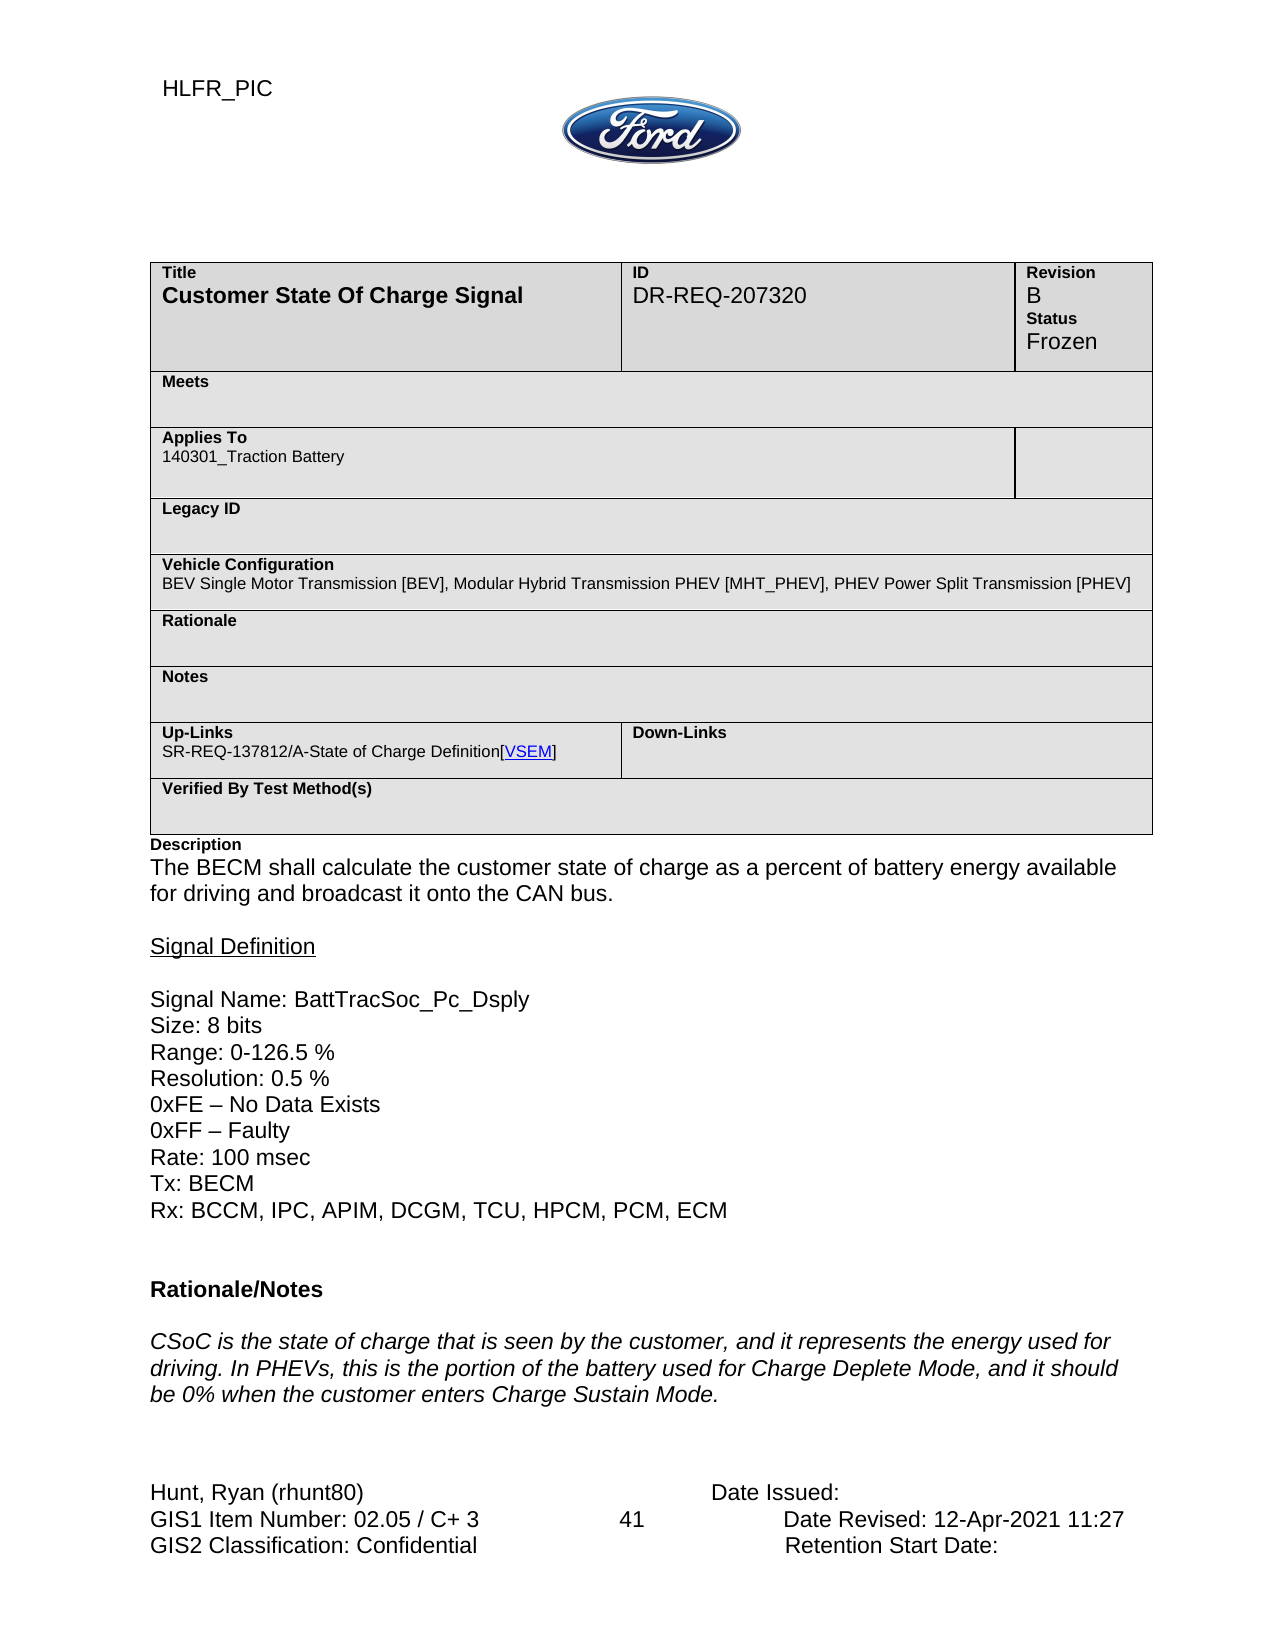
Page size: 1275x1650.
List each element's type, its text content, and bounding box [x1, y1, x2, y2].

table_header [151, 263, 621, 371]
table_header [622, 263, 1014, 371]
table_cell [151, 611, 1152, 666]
text The BECM shall calculate the customer state of charge as a percent of battery energy available for driving and broadcast it onto the CAN bus. [150, 854, 1125, 907]
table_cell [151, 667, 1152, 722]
text Description [150, 835, 1125, 854]
text Resolution: 0.5 % [150, 1065, 1125, 1091]
text Rate: 100 msec [150, 1144, 1125, 1170]
text CSoC is the state of charge that is seen by the customer, and it represents the energy used for driving. In PHEVs, this is the portion of the battery used for Charge Deplete Mode, and it should be 0% when the customer enters Charge Sustain Mode. [150, 1328, 1125, 1407]
text Signal Definition [150, 933, 1125, 959]
text 0xFE – No Data Exists [150, 1091, 1125, 1117]
text Size: 8 bits [150, 1012, 1125, 1038]
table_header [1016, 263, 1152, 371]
text Rx: BCCM, IPC, APIM, DCGM, TCU, HPCM, PCM, ECM [150, 1197, 1125, 1223]
text 0xFF – Faulty [150, 1117, 1125, 1144]
text Tx: BECM [150, 1170, 1125, 1197]
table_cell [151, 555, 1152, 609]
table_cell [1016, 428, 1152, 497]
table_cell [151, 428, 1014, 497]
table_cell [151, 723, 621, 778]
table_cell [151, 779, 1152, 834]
text Signal Name: BattTracSoc_Pc_Dsply [150, 986, 1125, 1012]
picture [540, 75, 763, 186]
text Range: 0-126.5 % [150, 1038, 1125, 1065]
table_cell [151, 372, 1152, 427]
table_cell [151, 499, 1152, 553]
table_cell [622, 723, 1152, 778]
text Rationale/Notes [150, 1276, 1125, 1302]
